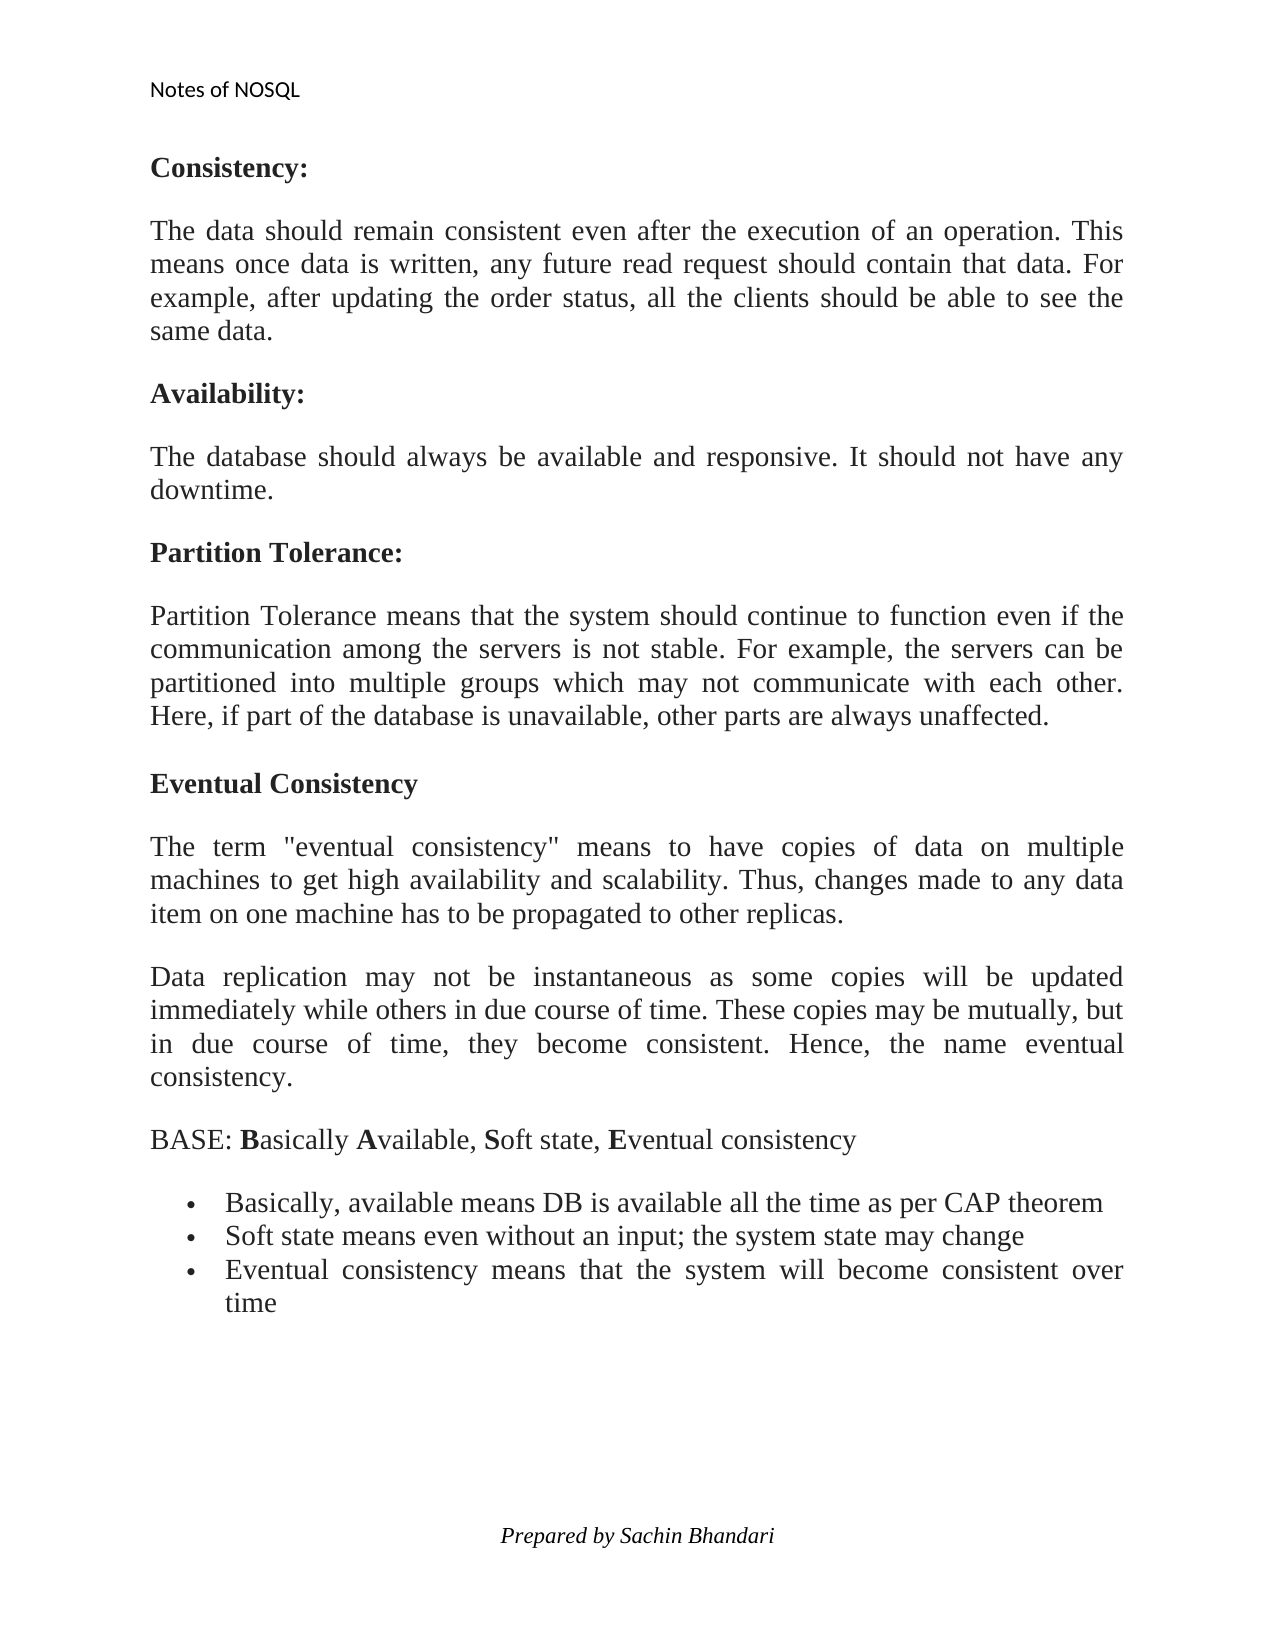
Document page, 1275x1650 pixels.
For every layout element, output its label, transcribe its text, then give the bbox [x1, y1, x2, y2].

text Consistency: [150, 150, 1125, 183]
list Eventual consistency means that the system will become consistent over time [187, 1252, 1125, 1319]
text Partition Tolerance: [150, 535, 1125, 568]
text Partition Tolerance means that the system should continue to function even if the communication among the servers is not stable. For example, the servers can be partitioned into multiple groups which may not communicate with each other. Here, if part of the database is unavailable, other parts are always unaffected. [150, 598, 1125, 732]
text The data should remain consistent even after the execution of an operation. This means once data is written, any future read request should contain that data. For example, after updating the order status, all the clients should be able to see the same data. [150, 213, 1125, 347]
list Soft state means even without an input; the system state may change [187, 1218, 1125, 1252]
text Eventual Consistency [150, 761, 1125, 800]
text The database should always be available and responsive. It should not have any downtime. [150, 439, 1125, 506]
text The term "eventual consistency" means to have copies of data on multiple machines to get high availability and scalability. Thus, changes made to any data item on one machine has to be propagated to other replicas. [150, 829, 1125, 929]
text Data replication may not be instantaneous as some copies will be updated immediately while others in due course of time. These copies may be mutually, but in due course of time, they become consistent. Hence, the name eventual consistency. [150, 959, 1125, 1093]
text BASE: Basically Available, Soft state, Eventual consistency [150, 1122, 1125, 1156]
list Basically, available means DB is available all the time as per CAP theorem [187, 1185, 1125, 1218]
text Availability: [150, 376, 1125, 409]
